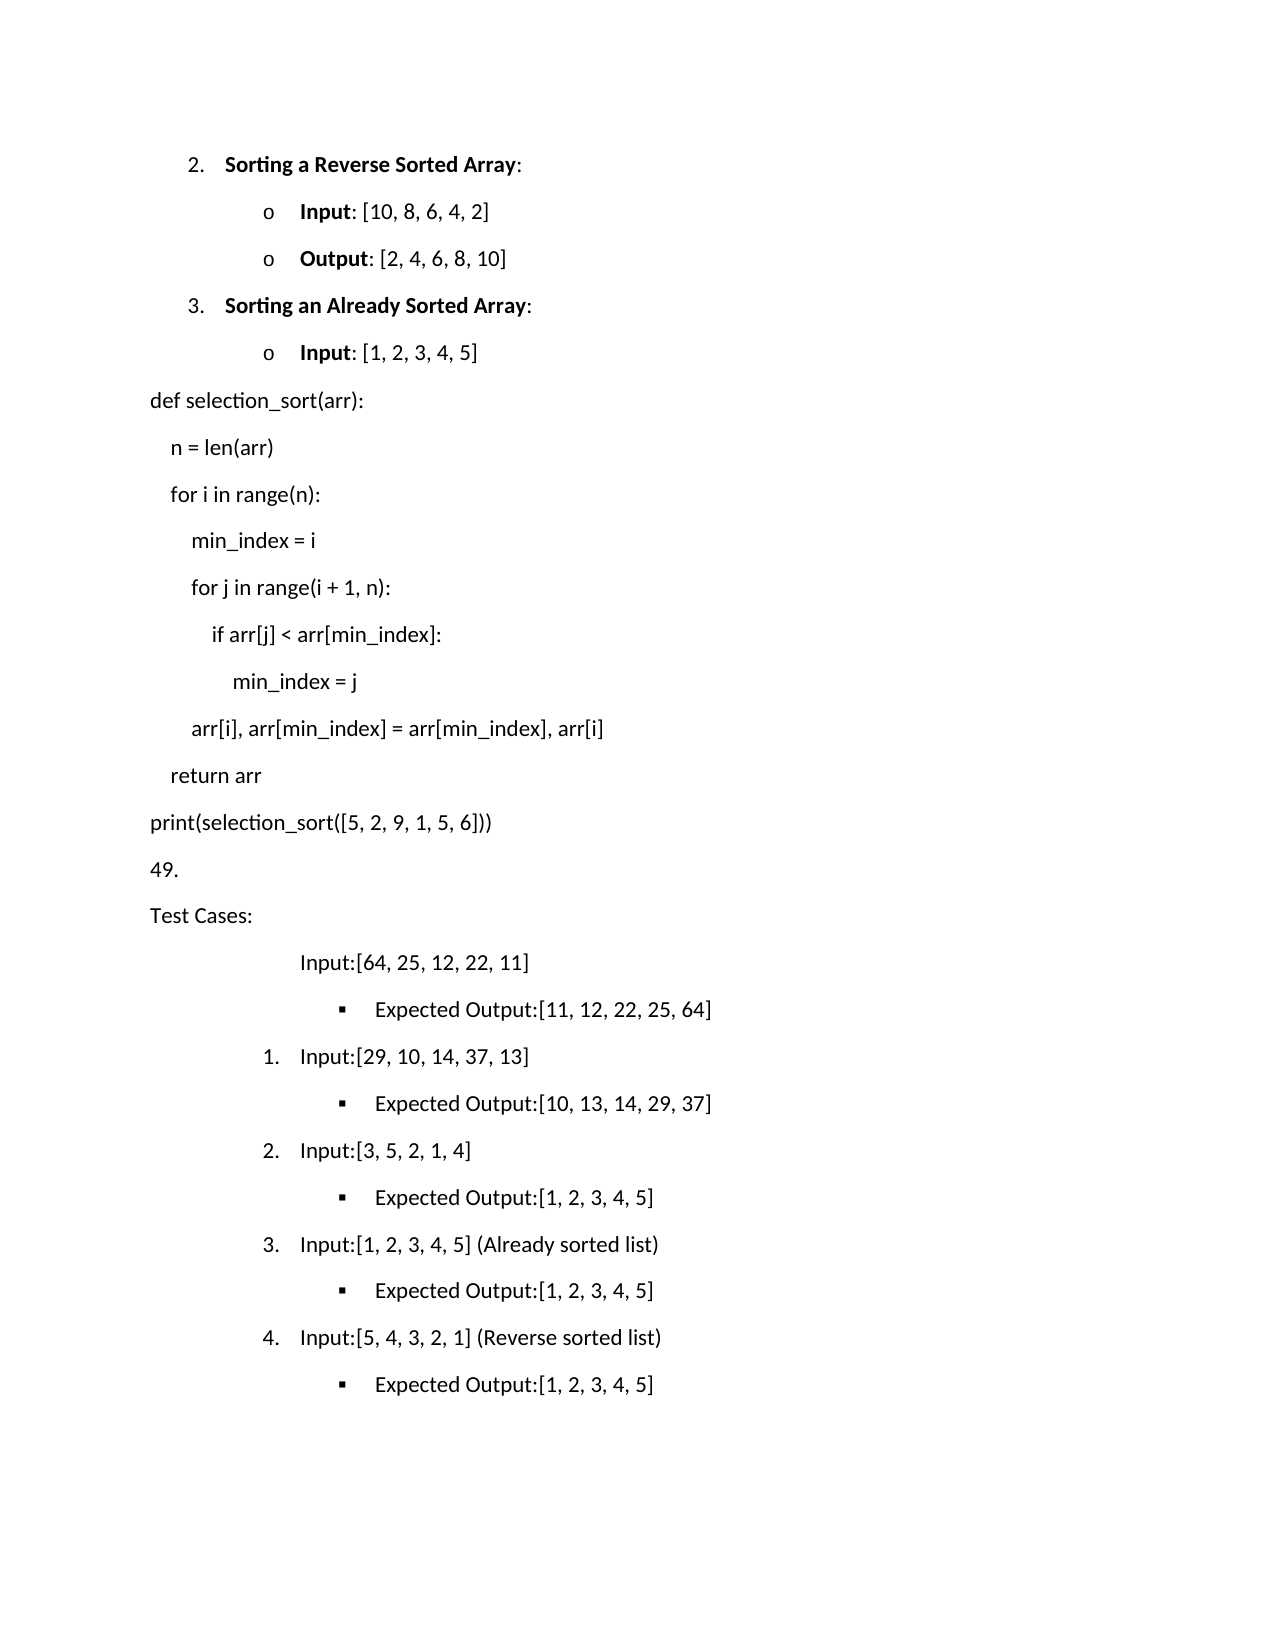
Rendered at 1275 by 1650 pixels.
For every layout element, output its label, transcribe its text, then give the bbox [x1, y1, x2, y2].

list Expected Output:[1, 2, 3, 4, 5] [337, 1277, 1125, 1304]
text 49. [150, 855, 1125, 883]
list Output: [2, 4, 6, 8, 10] [262, 244, 1125, 273]
text min_index = i [150, 527, 1125, 554]
list Input: [1, 2, 3, 4, 5] [262, 338, 1125, 367]
text if arr[j] < arr[min_index]: [150, 620, 1125, 648]
list Expected Output:[1, 2, 3, 4, 5] [337, 1370, 1125, 1398]
text arr[i], arr[min_index] = arr[min_index], arr[i] [150, 714, 1125, 742]
list Expected Output:[11, 12, 22, 25, 64] [337, 995, 1125, 1023]
text n = len(arr) [150, 433, 1125, 461]
text Test Cases: [150, 902, 1125, 929]
list Input:[5, 4, 3, 2, 1] (Reverse sorted list) [262, 1323, 1125, 1351]
text def selection_sort(arr): [150, 386, 1125, 414]
text for i in range(n): [150, 480, 1125, 508]
list Expected Output:[10, 13, 14, 29, 37] [337, 1089, 1125, 1117]
list Input: [10, 8, 6, 4, 2] [262, 197, 1125, 225]
list Sorting an Already Sorted Array: [187, 292, 1125, 320]
list Expected Output:[1, 2, 3, 4, 5] [337, 1183, 1125, 1211]
list Input:[3, 5, 2, 1, 4] [262, 1136, 1125, 1164]
list Input:[1, 2, 3, 4, 5] (Already sorted list) [262, 1230, 1125, 1258]
text print(selection_sort([5, 2, 9, 1, 5, 6])) [150, 808, 1125, 836]
text min_index = j [150, 667, 1125, 695]
list Input:[29, 10, 14, 37, 13] [262, 1042, 1125, 1070]
text return arr [150, 761, 1125, 789]
text for j in range(i + 1, n): [150, 573, 1125, 601]
list Sorting a Reverse Sorted Array: [187, 150, 1125, 178]
text Input:[64, 25, 12, 22, 11] [300, 948, 1125, 976]
